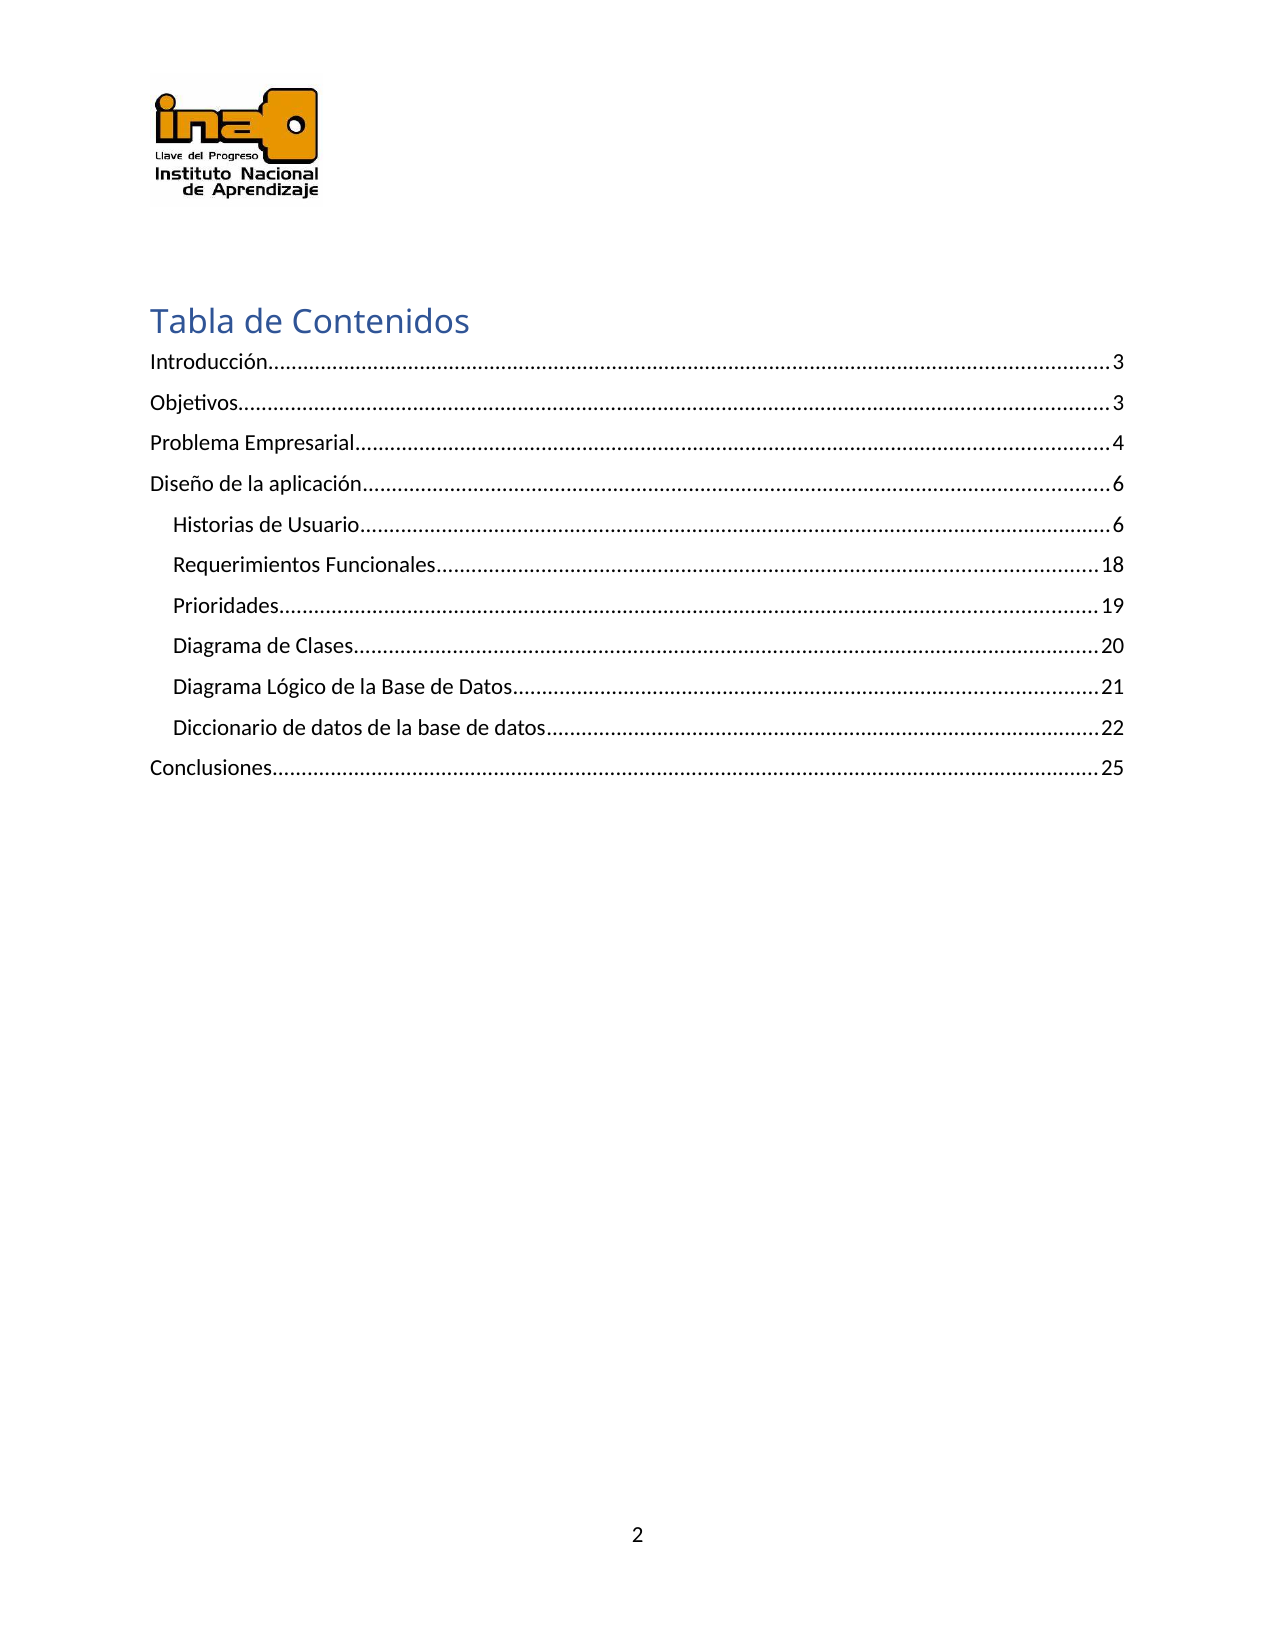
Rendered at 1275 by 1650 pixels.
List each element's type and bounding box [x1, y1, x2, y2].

picture [150, 73, 324, 207]
